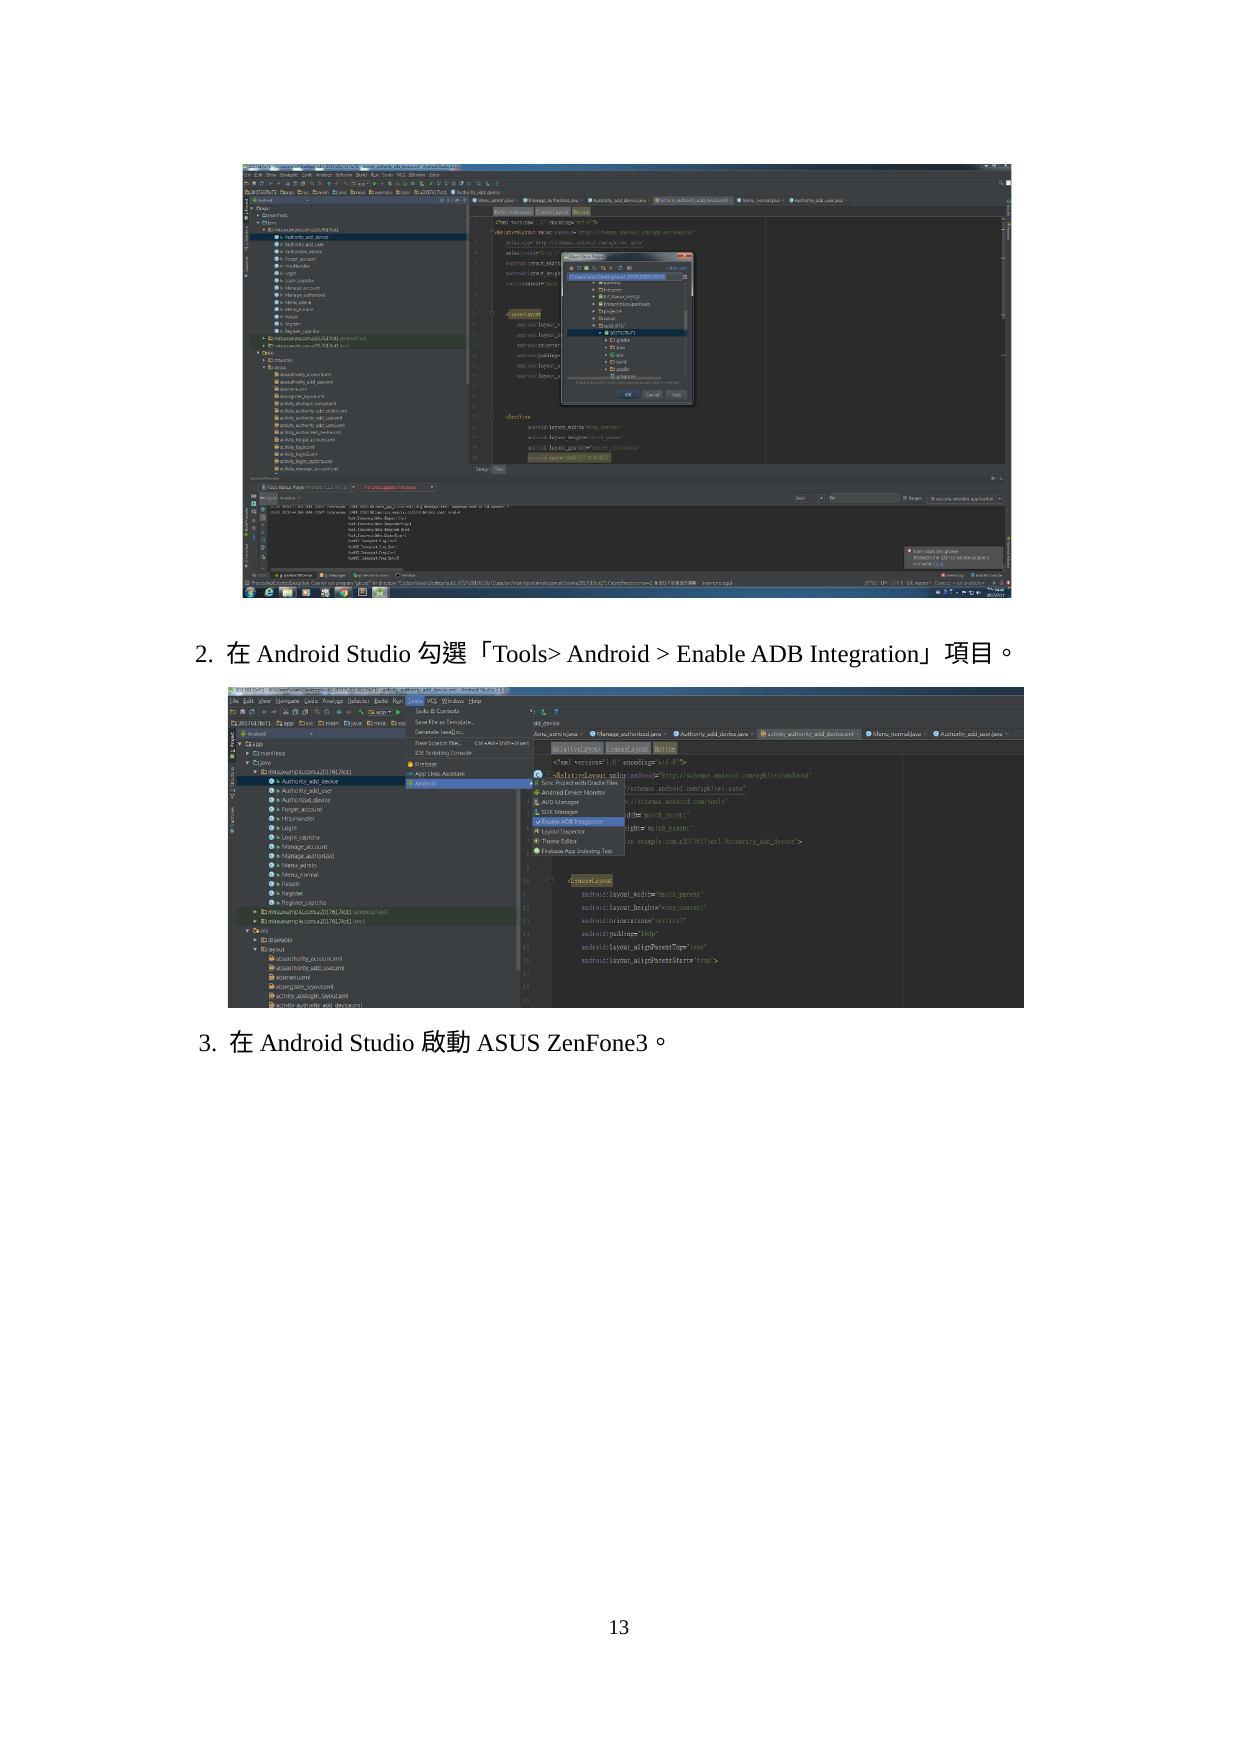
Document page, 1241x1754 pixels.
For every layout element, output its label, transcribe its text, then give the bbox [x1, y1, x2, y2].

list 在Android Studio 勾選「Tools> Android > Enable ADB Integration」項目。 [195, 633, 1069, 669]
picture [242, 164, 1012, 598]
picture [227, 687, 1024, 1008]
list 在Android Studio 啟動 ASUS ZenFone3。 [198, 1022, 1069, 1058]
